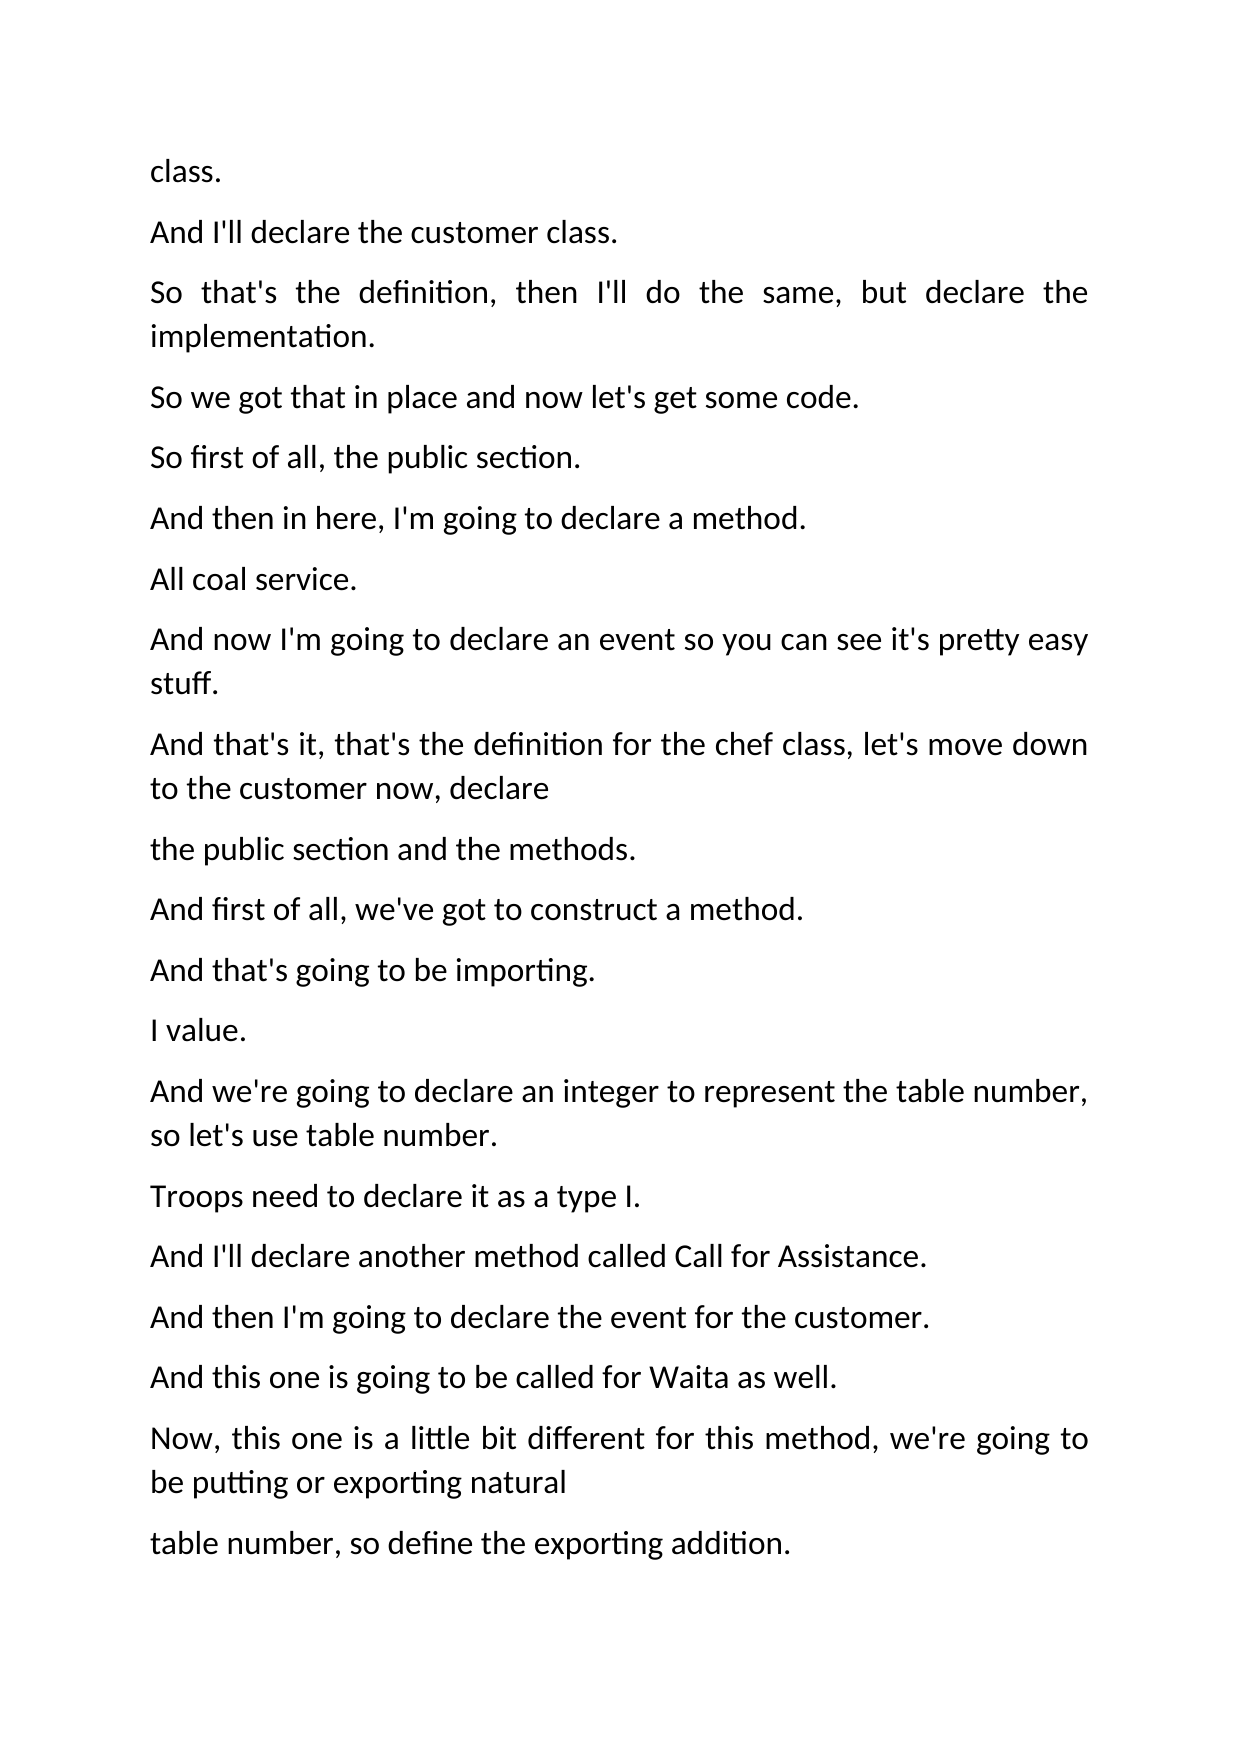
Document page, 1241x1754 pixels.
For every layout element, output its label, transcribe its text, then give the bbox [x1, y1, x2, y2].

text table number, so define the exporting addition. [150, 1522, 1090, 1562]
text And I'll declare the customer class. [150, 211, 1090, 251]
text And we're going to declare an integer to represent the table number, so let's use table number. [150, 1070, 1090, 1155]
text Troops need to declare it as a type I. [150, 1174, 1090, 1215]
text I value. [150, 1009, 1090, 1050]
text Now, this one is a little bit different for this method, we're going to be putting or exporting natural [150, 1417, 1090, 1502]
text And that's it, that's the definition for the chef class, let's move down to the customer now, declare [150, 723, 1090, 808]
text class. [150, 150, 1090, 191]
text And I'll declare another method called Call for Assistance. [150, 1235, 1090, 1276]
text And first of all, we've got to construct a method. [150, 888, 1090, 929]
text So we got that in place and now let's get some code. [150, 376, 1090, 417]
text So first of all, the public section. [150, 436, 1090, 477]
text All coal service. [150, 558, 1090, 598]
text And this one is going to be called for Waita as well. [150, 1356, 1090, 1397]
text And then I'm going to declare the event for the customer. [150, 1296, 1090, 1337]
text And now I'm going to declare an event so you can see it's pretty easy stuff. [150, 618, 1090, 703]
text the public section and the methods. [150, 827, 1090, 868]
text And that's going to be importing. [150, 949, 1090, 989]
text And then in here, I'm going to declare a method. [150, 497, 1090, 538]
text So that's the definition, then I'll do the same, but declare the implementation. [150, 271, 1090, 356]
